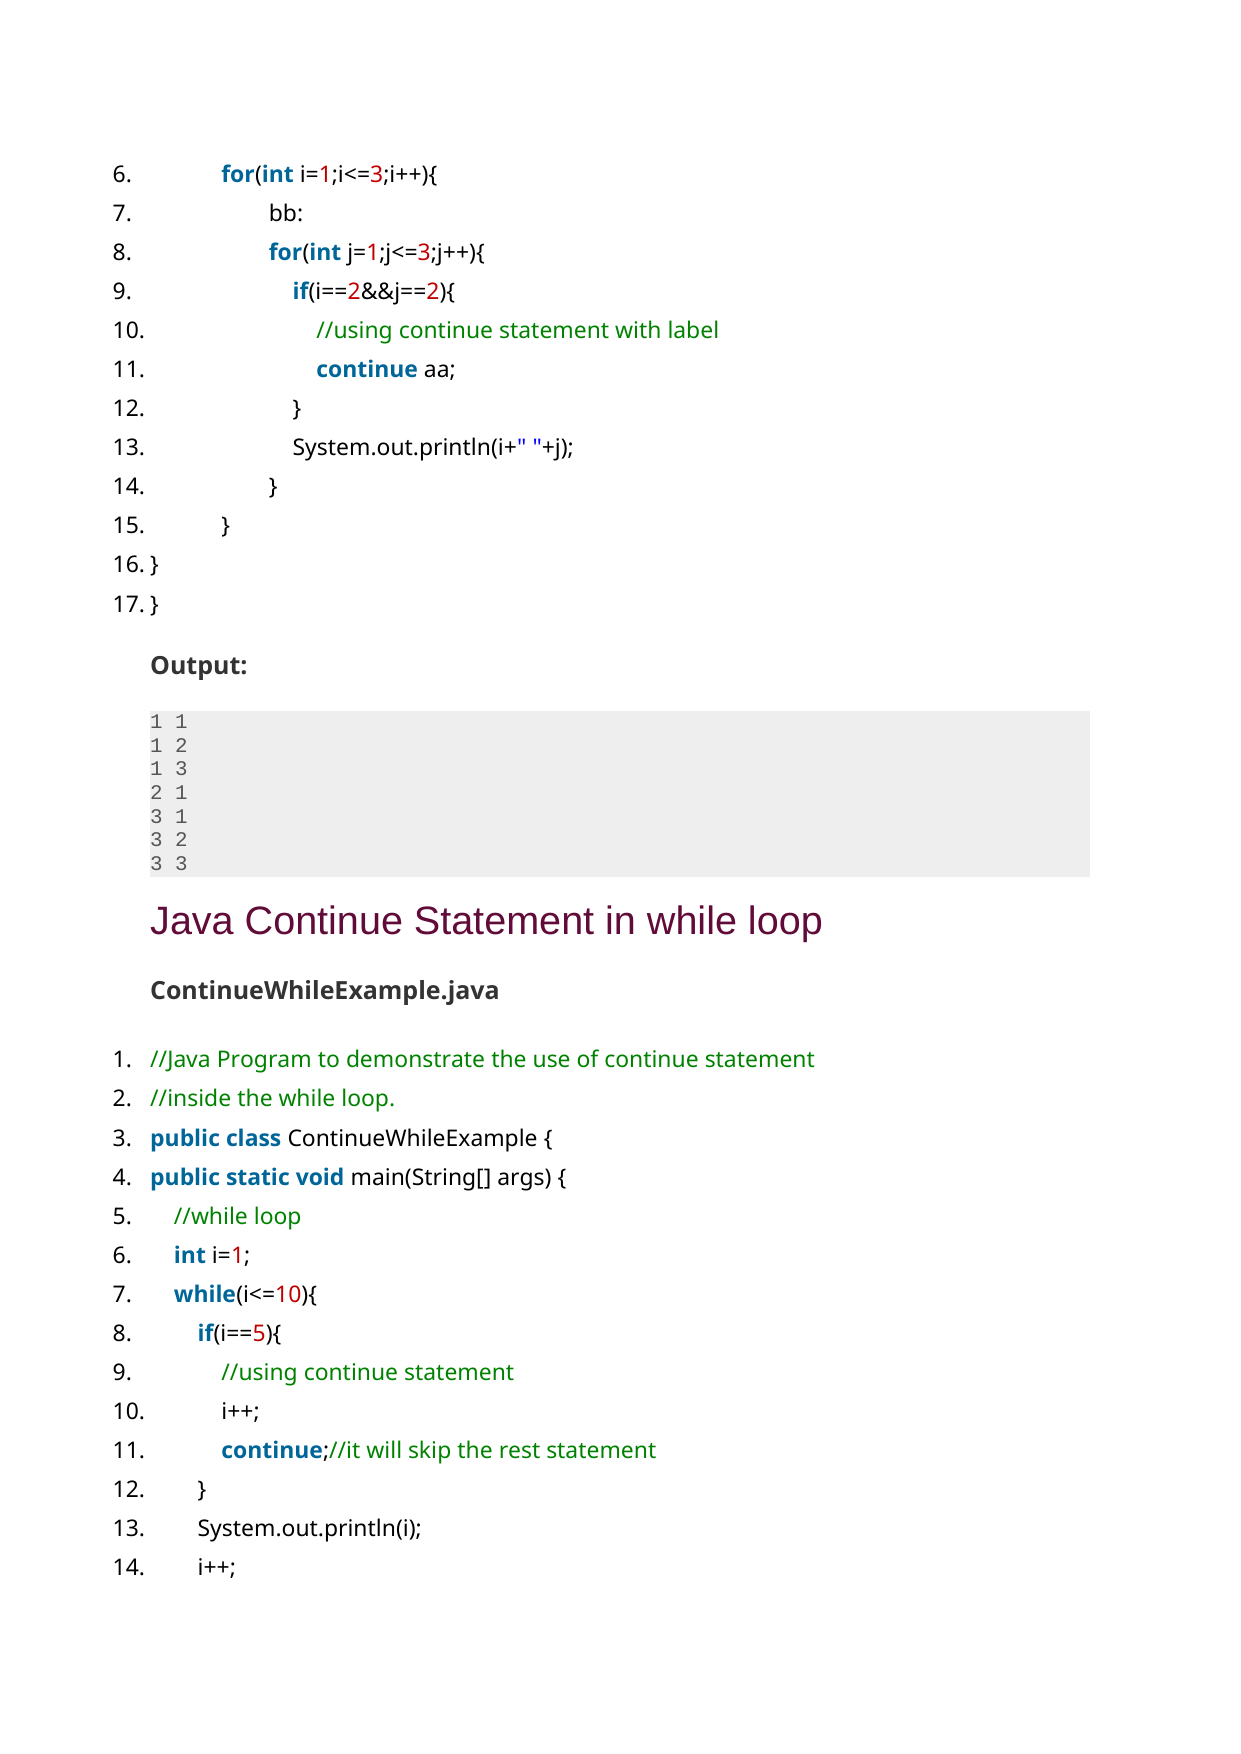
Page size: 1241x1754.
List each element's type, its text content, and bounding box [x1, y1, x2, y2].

list public class ContinueWhileExample { [112, 1114, 1090, 1153]
list //using continue statement [112, 1348, 1090, 1387]
list System.out.println(i+" "+j); [112, 423, 1090, 462]
text 2 1 [150, 782, 1090, 806]
list continue aa; [112, 345, 1090, 384]
subtitle Java Continue Statement in while loop [150, 897, 1090, 943]
list //inside the while loop. [112, 1074, 1090, 1114]
list bb: [112, 189, 1090, 228]
list } [112, 541, 1090, 580]
list for(int j=1;j<=3;j++){ [112, 228, 1090, 267]
list i++; [112, 1387, 1090, 1426]
list //while loop [112, 1192, 1090, 1231]
list while(i<=10){ [112, 1270, 1090, 1309]
text 3 3 [150, 853, 1090, 877]
text Output: [150, 648, 1090, 682]
list } [112, 1465, 1090, 1504]
list } [112, 580, 1090, 619]
text 1 2 [150, 735, 1090, 758]
list //using continue statement with label [112, 306, 1090, 345]
list continue;//it will skip the rest statement [112, 1426, 1090, 1465]
text ContinueWhileExample.java [150, 972, 1090, 1006]
list if(i==2&&j==2){ [112, 267, 1090, 306]
list } [112, 502, 1090, 541]
list System.out.println(i); [112, 1504, 1090, 1543]
text 1 1 [150, 711, 1090, 735]
list int i=1; [112, 1231, 1090, 1270]
text 3 2 [150, 829, 1090, 853]
list } [112, 462, 1090, 502]
list i++; [112, 1543, 1090, 1582]
list } [112, 384, 1090, 423]
list //Java Program to demonstrate the use of continue statement [112, 1036, 1090, 1074]
list if(i==5){ [112, 1309, 1090, 1348]
text 3 1 [150, 806, 1090, 829]
list public static void main(String[] args) { [112, 1153, 1090, 1192]
text 1 3 [150, 758, 1090, 782]
list for(int i=1;i<=3;i++){ [112, 150, 1090, 189]
